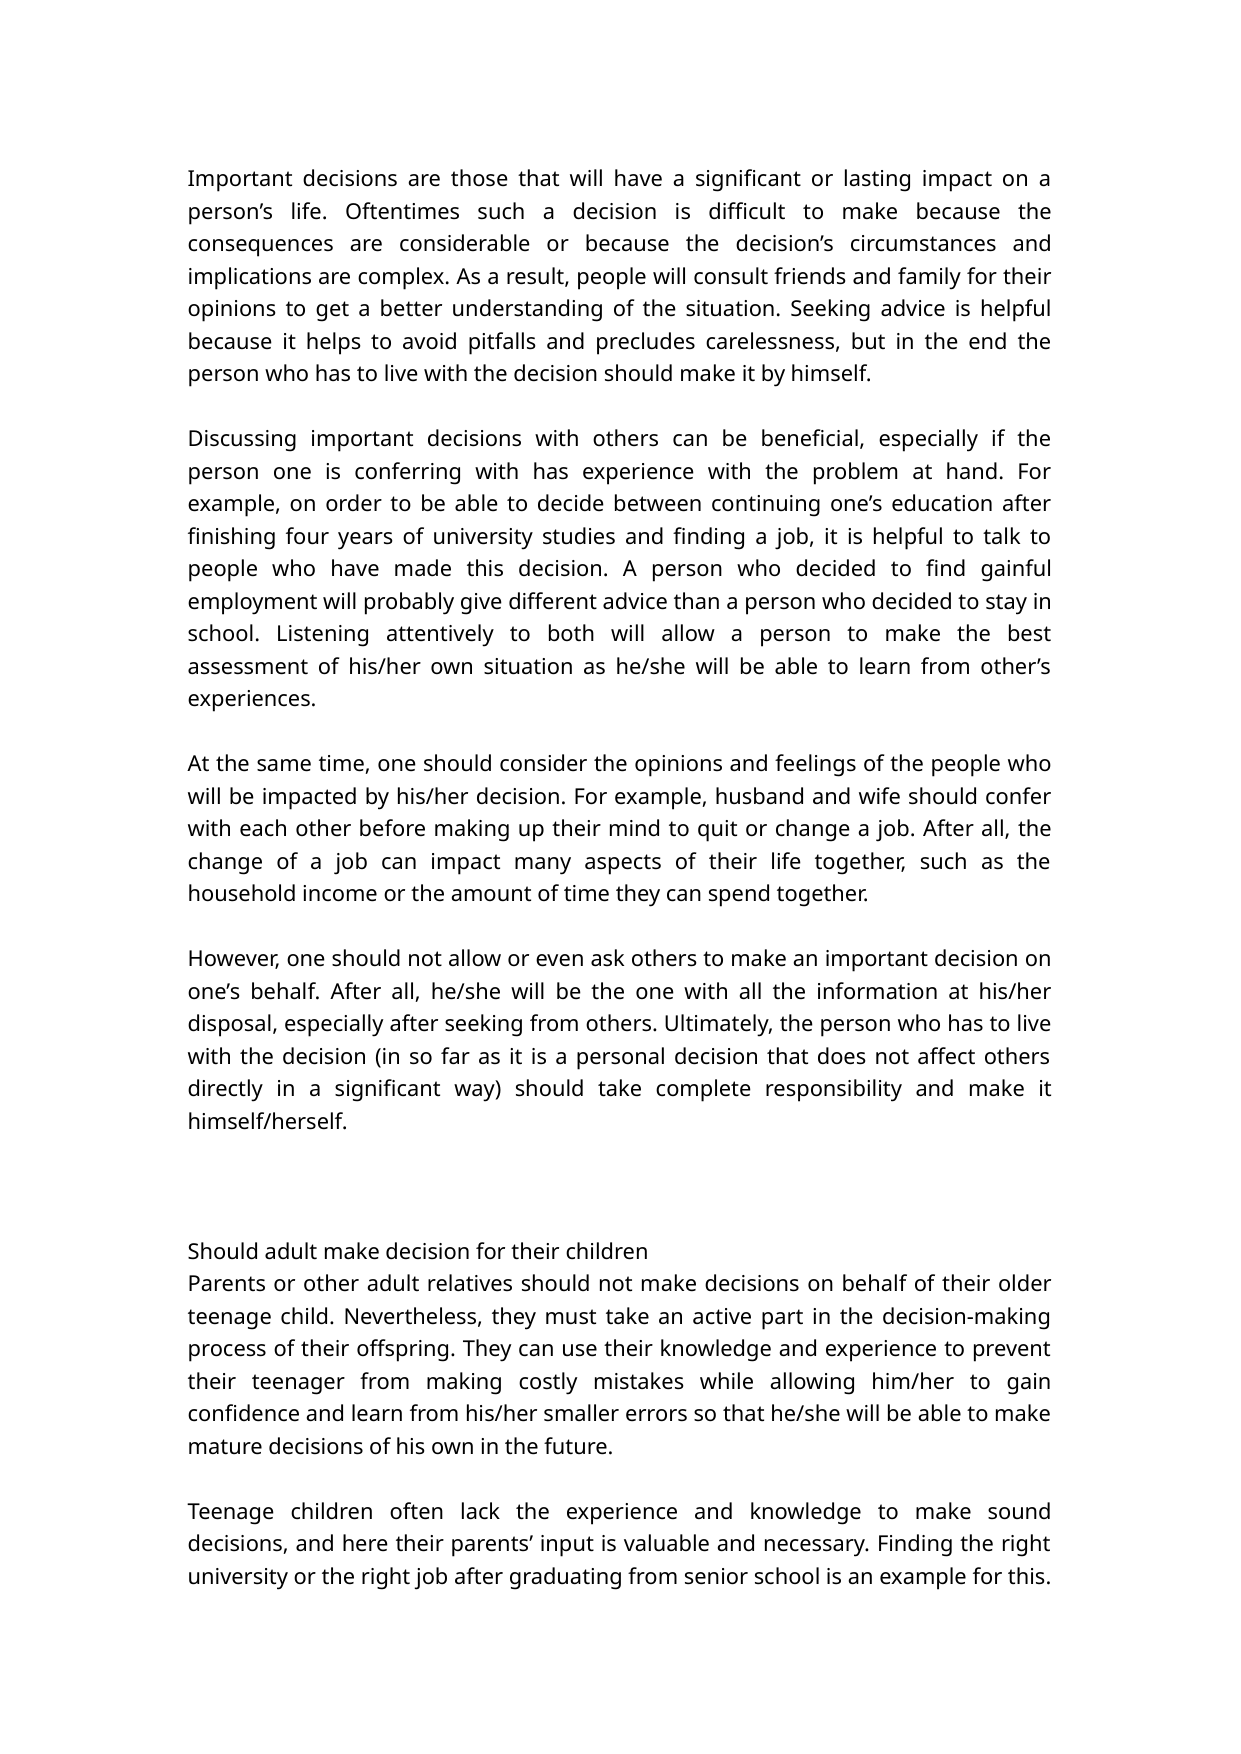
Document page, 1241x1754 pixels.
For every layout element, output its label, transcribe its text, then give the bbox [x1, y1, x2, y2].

text However, one should not allow or even ask others to make an important decision on one’s behalf. After all, he/she will be the one with all the information at his/her disposal, especially after seeking from others. Ultimately, the person who has to live with the decision (in so far as it is a personal decision that does not affect others directly in a significant way) should take complete responsibility and make it himself/herself. [187, 942, 1053, 1137]
text Discussing important decisions with others can be beneficial, especially if the person one is conferring with has experience with the problem at hand. For example, on order to be able to decide between continuing one’s education after finishing four years of university studies and finding a job, it is helpful to talk to people who have made this decision. A person who decided to find gainful employment will probably give different advice than a person who decided to stay in school. Listening attentively to both will allow a person to make the best assessment of his/her own situation as he/she will be able to learn from other’s experiences. [187, 422, 1053, 714]
text Important decisions are those that will have a significant or lasting impact on a person’s life. Oftentimes such a decision is difficult to make because the consequences are considerable or because the decision’s circumstances and implications are complex. As a result, people will consult friends and family for their opinions to get a better understanding of the situation. Seeking advice is helpful because it helps to avoid pitfalls and precludes carelessness, but in the end the person who has to live with the decision should make it by himself. [187, 162, 1053, 389]
text Parents or other adult relatives should not make decisions on behalf of their older teenage child. Nevertheless, they must take an active part in the decision-making process of their offspring. They can use their knowledge and experience to prevent their teenager from making costly mistakes while allowing him/her to gain confidence and learn from his/her smaller errors so that he/she will be able to make mature decisions of his own in the future. [187, 1267, 1053, 1462]
text At the same time, one should consider the opinions and feelings of the people who will be impacted by his/her decision. For example, husband and wife should confer with each other before making up their mind to quit or change a job. After all, the change of a job can impact many aspects of their life together, such as the household income or the amount of time they can spend together. [187, 747, 1053, 909]
text Should adult make decision for their children [187, 1234, 1053, 1267]
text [187, 1494, 1053, 1592]
